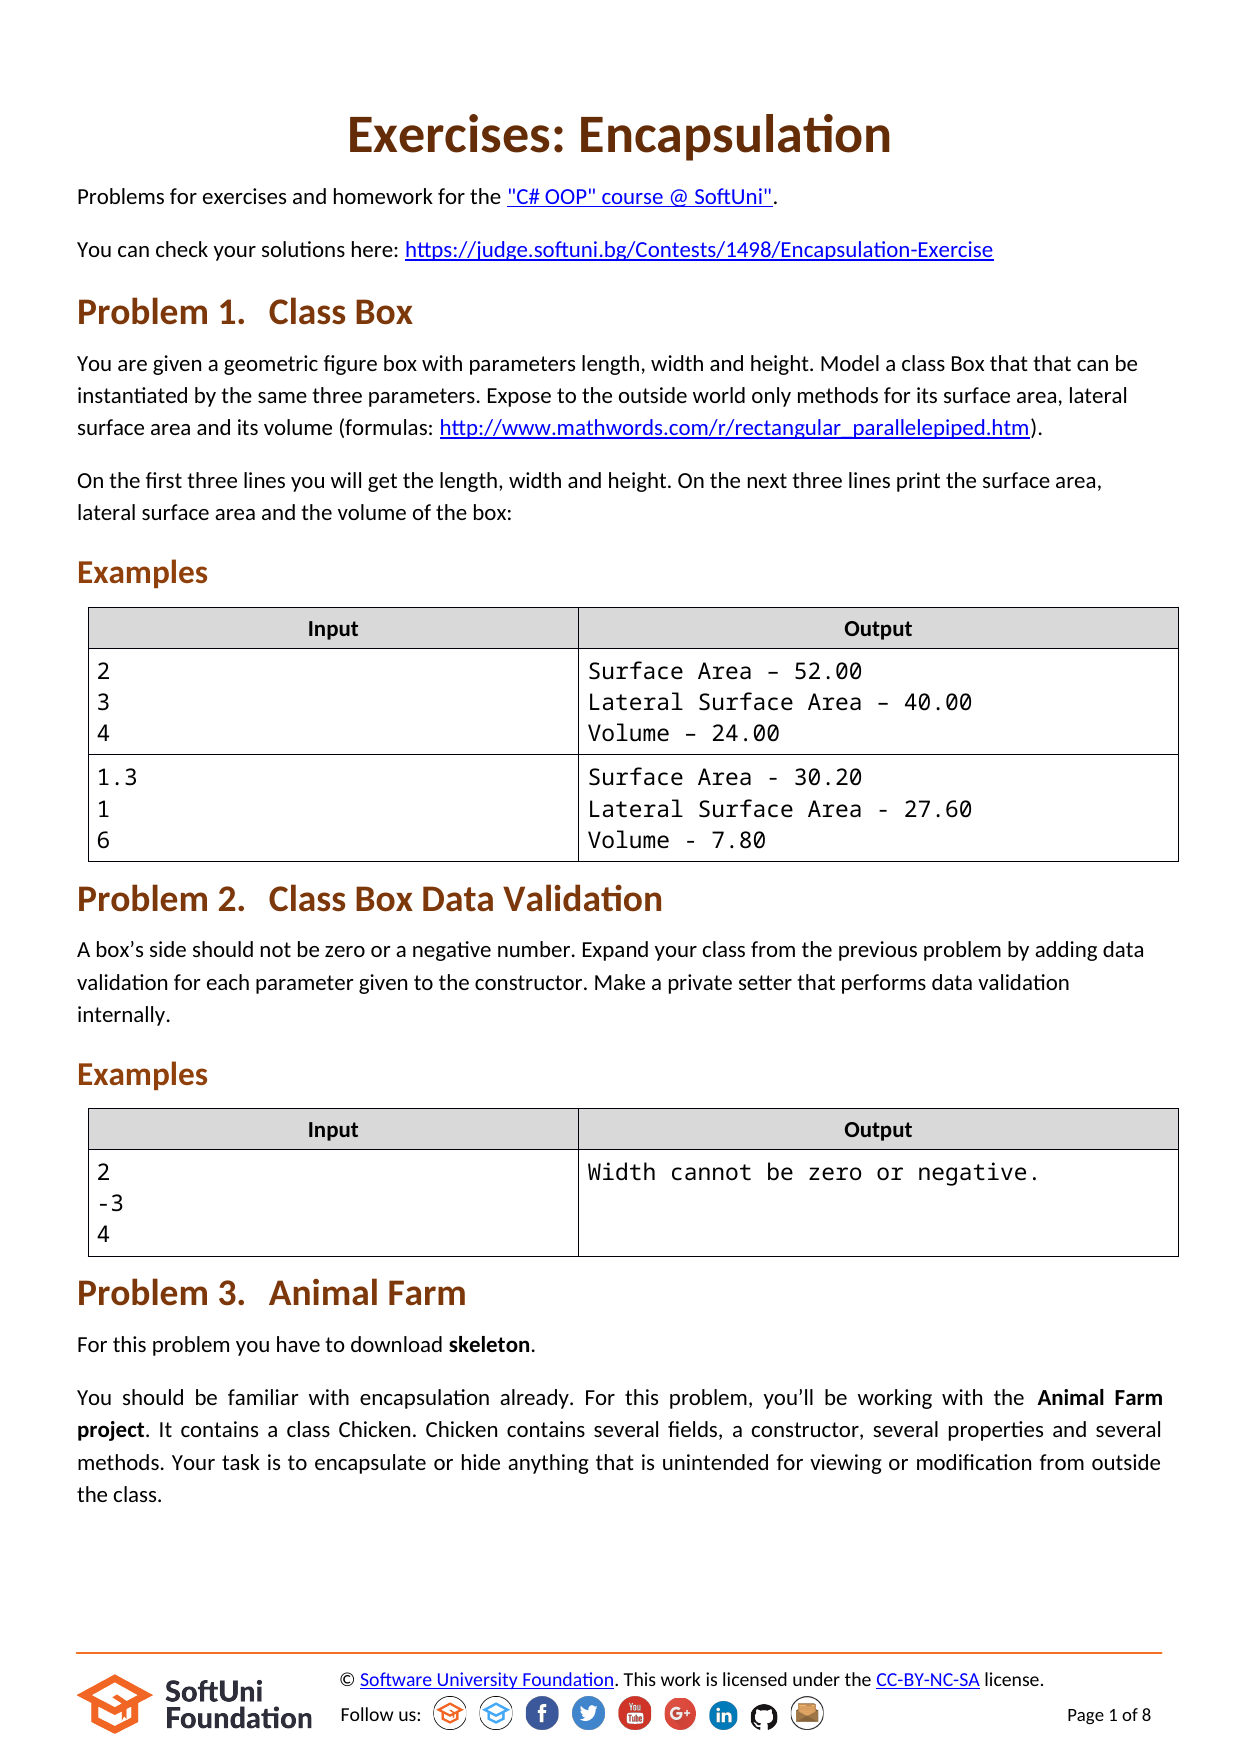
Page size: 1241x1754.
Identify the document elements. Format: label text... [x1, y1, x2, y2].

text You should be familiar with encapsulation already. For this problem, you’ll be working with the Animal Farm project. It contains a class Chicken. Chicken contains several fields, a constructor, several properties and several methods. Your task is to encapsulate or hide anything that is unintended for viewing or modification from outside the class. [77, 1383, 1163, 1508]
subtitle Examples [77, 552, 1163, 592]
picture [76, 1674, 312, 1734]
table_cell Width cannot be zero or negative. [579, 1150, 1178, 1256]
picture [709, 1722, 717, 1730]
table_cell 1.3 1 6 [89, 755, 578, 861]
table_header Output [579, 608, 1178, 648]
picture [479, 1696, 513, 1730]
table_cell Surface Area – 52.00 Lateral Surface Area – 40.00 Volume – 24.00 [579, 649, 1178, 754]
table_cell 2 -3 4 [89, 1150, 578, 1256]
table_header Output [579, 1109, 1178, 1149]
picture [709, 1701, 717, 1709]
text Problems for exercises and homework for the "C# OOP" course @ SoftUni". [77, 182, 1163, 210]
picture [664, 1698, 696, 1730]
table_cell 2 3 4 [89, 649, 578, 754]
subtitle Class Box Data Validation [77, 874, 1163, 920]
text A box’s side should not be zero or a negative number. Expand your class from the previous problem by adding data validation for each parameter given to the constructor. Make a private setter that performs data validation internally. [77, 936, 1163, 1028]
subtitle Animal Farm [77, 1269, 1163, 1315]
text For this problem you have to download skeleton. [77, 1330, 1163, 1358]
text You can check your solutions here: https://judge.softuni.bg/Contests/1498/Encapsulation-Exercise [77, 235, 1163, 263]
picture [618, 1696, 652, 1730]
text You are given a geometric figure box with parameters length, width and height. Model a class Box that that can be instantiated by the same three parameters. Expose to the outside world only methods for its surface area, lateral surface area and its volume (formulas: http://www.mathwords.com/r/rectangular_parallelepiped.htm). [77, 349, 1163, 441]
picture [525, 1696, 559, 1730]
text On the first three lines you will get the length, width and height. On the next three lines print the surface area, lateral surface area and the volume of the box: [77, 466, 1163, 527]
subtitle Class Box [77, 288, 1163, 334]
picture [433, 1696, 467, 1730]
picture [730, 1722, 738, 1730]
subtitle Examples [77, 1053, 1163, 1094]
picture [730, 1701, 738, 1709]
table_header Input [89, 608, 578, 648]
picture [790, 1696, 824, 1730]
subtitle Exercises: Encapsulation [77, 99, 1163, 166]
picture [572, 1696, 605, 1730]
table_header Input [89, 1109, 578, 1149]
table_cell Surface Area - 30.20 Lateral Surface Area - 27.60 Volume - 7.80 [579, 755, 1178, 861]
picture [750, 1704, 778, 1730]
